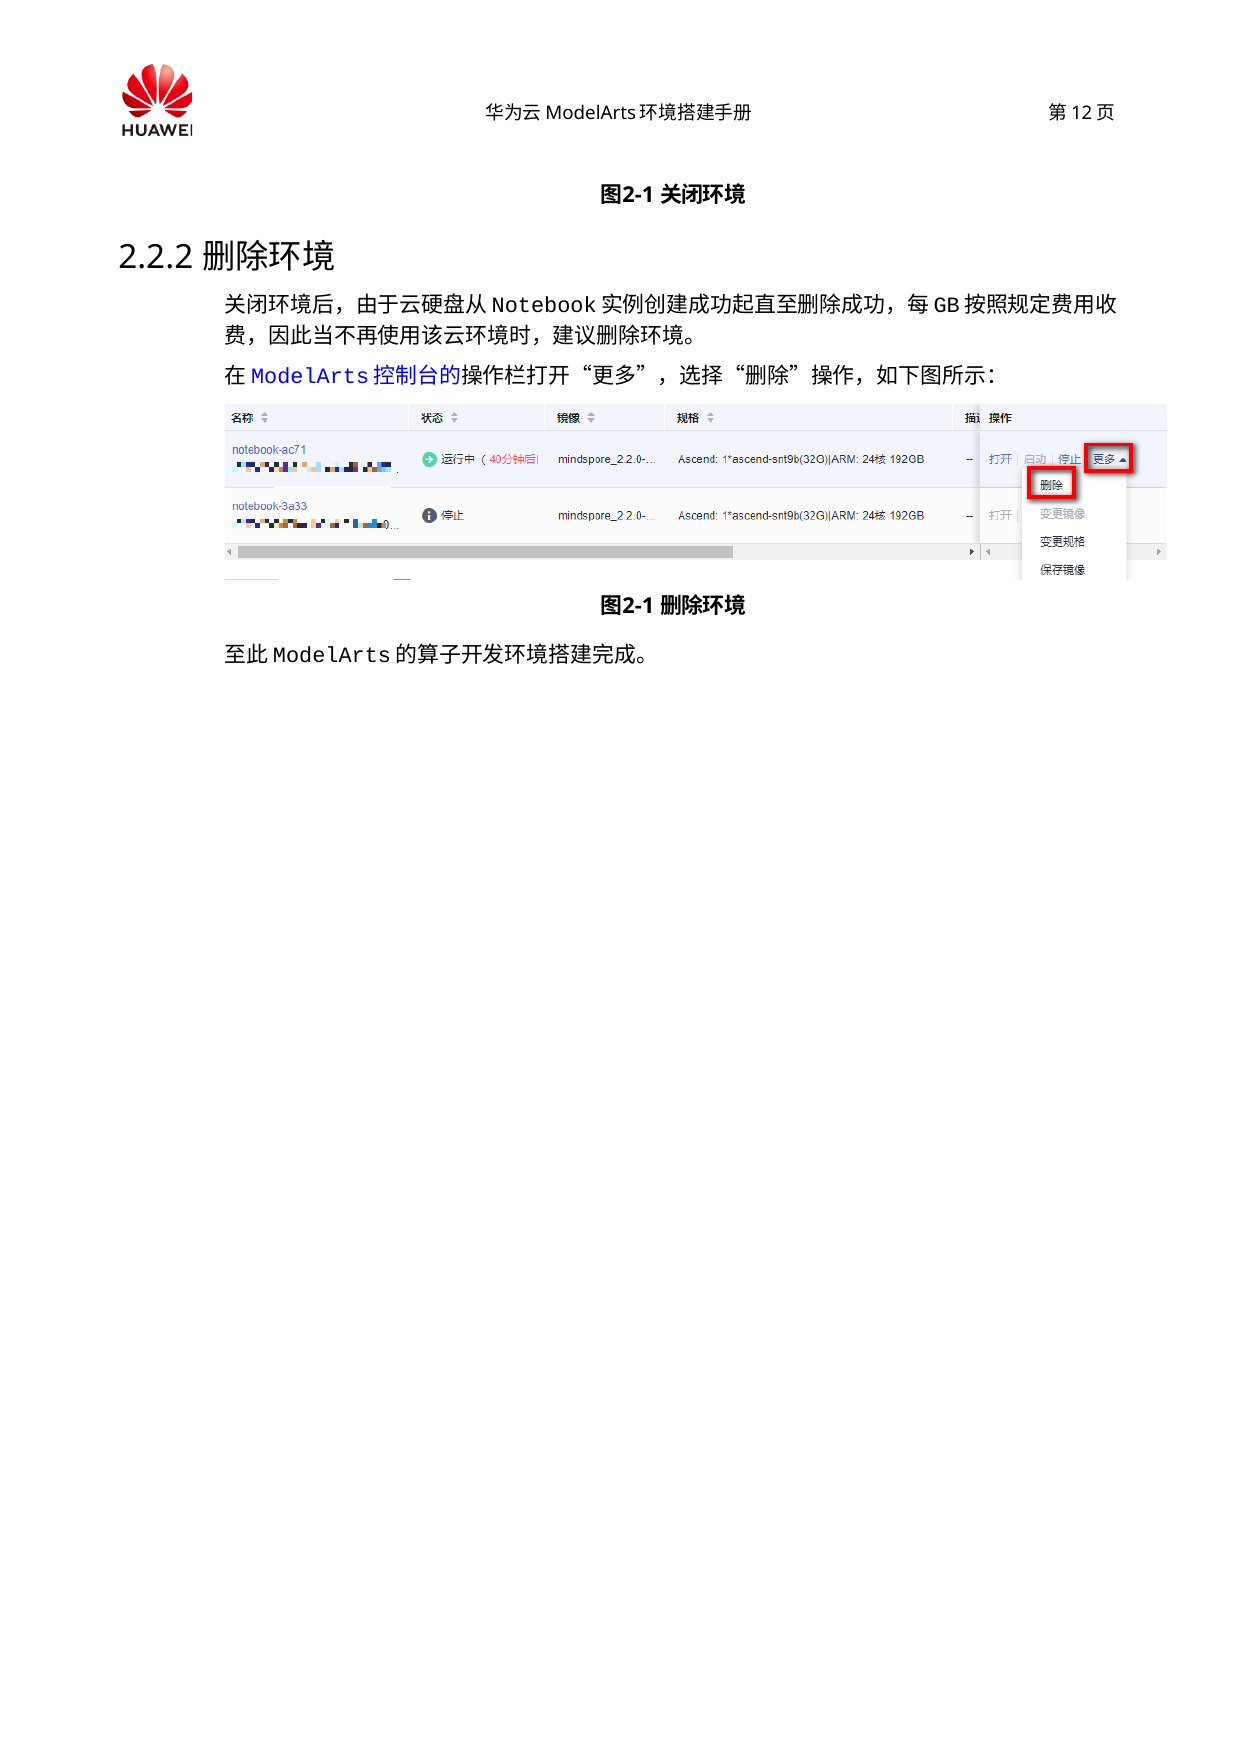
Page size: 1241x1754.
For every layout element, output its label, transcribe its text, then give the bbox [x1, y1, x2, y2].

text 在ModelArts控制台的操作栏打开“更多”，选择“删除”操作，如下图所示： [224, 358, 1122, 391]
text 关闭环境后，由于云硬盘从Notebook实例创建成功起直至删除成功，每GB按照规定费用收费，因此当不再使用该云环境时，建议删除环境。 [224, 287, 1122, 350]
subtitle 删除环境 [118, 230, 1122, 278]
text 至此ModelArts的算子开发环境搭建完成。 [224, 637, 1122, 669]
text 删除环境 [224, 588, 1122, 620]
picture [122, 64, 193, 136]
text 关闭环境 [224, 177, 1122, 209]
picture [224, 398, 1170, 580]
